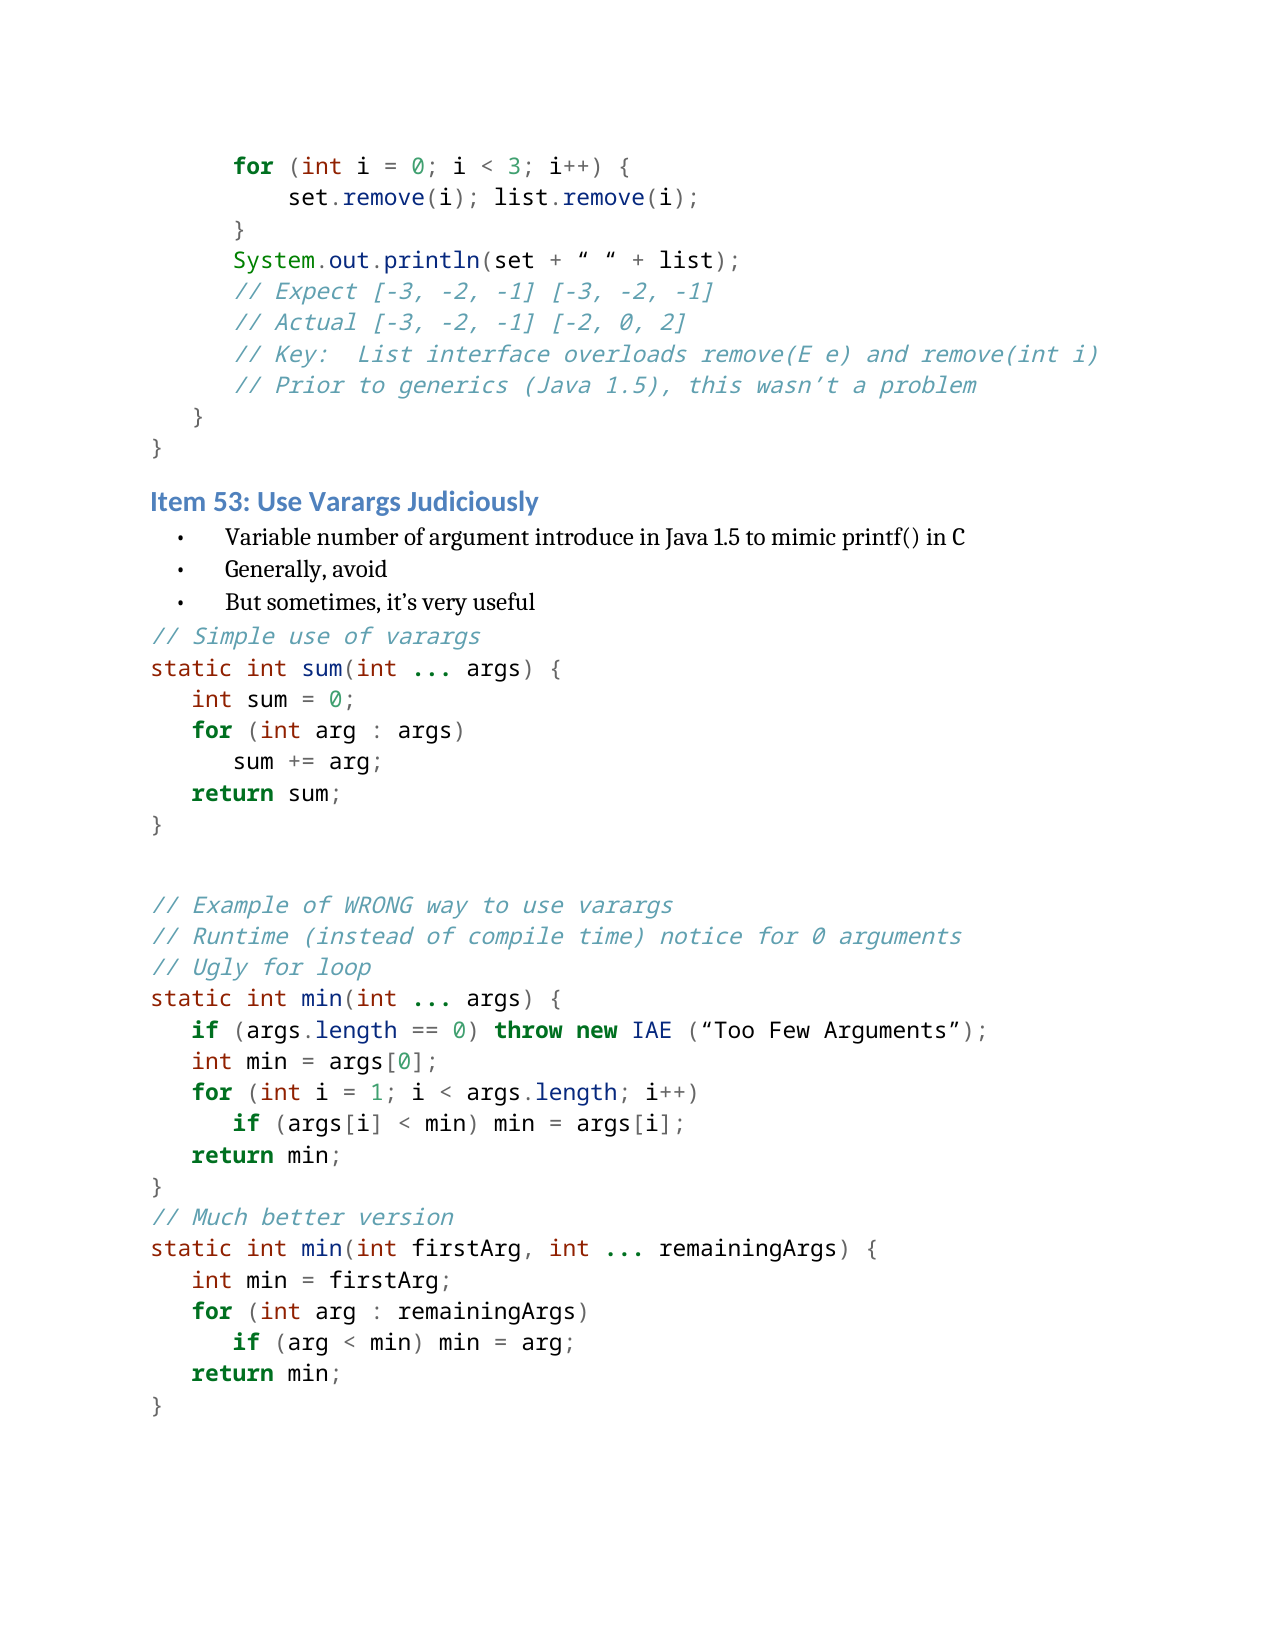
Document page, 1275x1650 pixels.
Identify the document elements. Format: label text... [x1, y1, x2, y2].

list Variable number of argument introduce in Java 1.5 to mimic printf() in C [175, 523, 1125, 551]
subtitle Item 53: Use Varargs Judiciously [150, 483, 1125, 519]
text // Simple use of varargs static int sum(int ... args) { int sum = 0; for (int arg : args) sum += arg; return sum; } [150, 620, 1125, 868]
list Generally, avoid [175, 555, 1125, 584]
list But sometimes, it’s very useful [175, 588, 1125, 616]
text // Example of WRONG way to use varargs // Runtime (instead of compile time) notice for 0 arguments // Ugly for loop static int min(int ... args) { if (args.length == 0) throw new IAE (“Too Few Arguments”); int min = args[0]; for (int i = 1; i < args.length; i++) if (args[i] < min) min = args[i]; return min; } // Much better version static int min(int firstArg, int ... remainingArgs) { int min = firstArg; for (int arg : remainingArgs) if (arg < min) min = arg; return min; } [150, 888, 1125, 1448]
